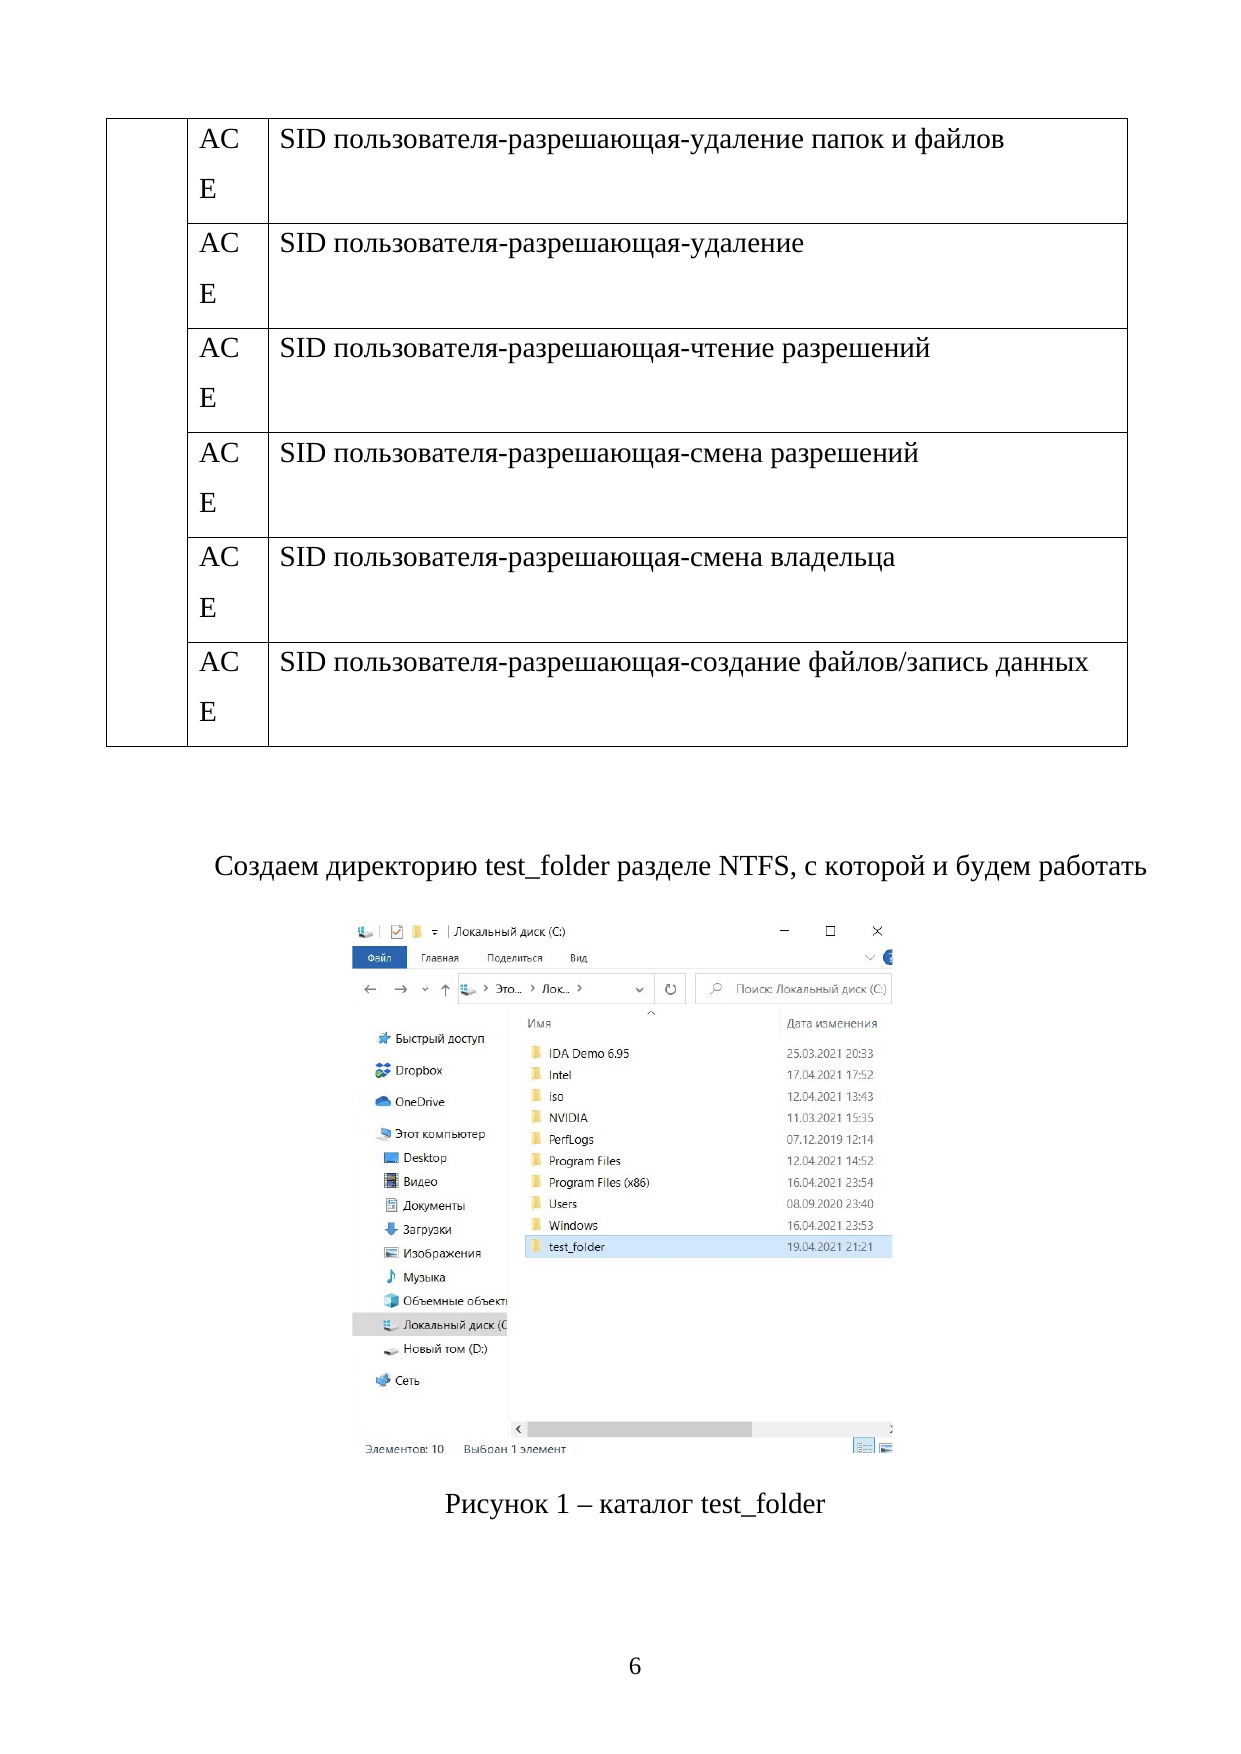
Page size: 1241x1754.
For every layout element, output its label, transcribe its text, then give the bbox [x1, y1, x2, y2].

table_cell SID пользователя-разрешающая-смена владельца [269, 538, 1127, 642]
table_cell ACE [188, 643, 268, 746]
picture [352, 922, 893, 1453]
table_cell ACE [188, 224, 268, 327]
table_cell ACE [188, 538, 268, 642]
table_cell ACE [188, 433, 268, 537]
table_cell SID пользователя-разрешающая-удаление папок и файлов [269, 119, 1127, 223]
table_cell ACE [188, 329, 268, 432]
table_cell SID пользователя-разрешающая-смена разрешений [269, 433, 1127, 537]
text Создаем директорию test_folder разделе NTFS, с которой и будем работать [118, 848, 1152, 881]
table_cell SID пользователя-разрешающая-создание файлов/запись данных [269, 643, 1127, 746]
table_cell SID пользователя-разрешающая-удаление [269, 224, 1127, 327]
table_cell SID пользователя-разрешающая-чтение разрешений [269, 329, 1127, 432]
table_cell ACE [188, 119, 268, 223]
